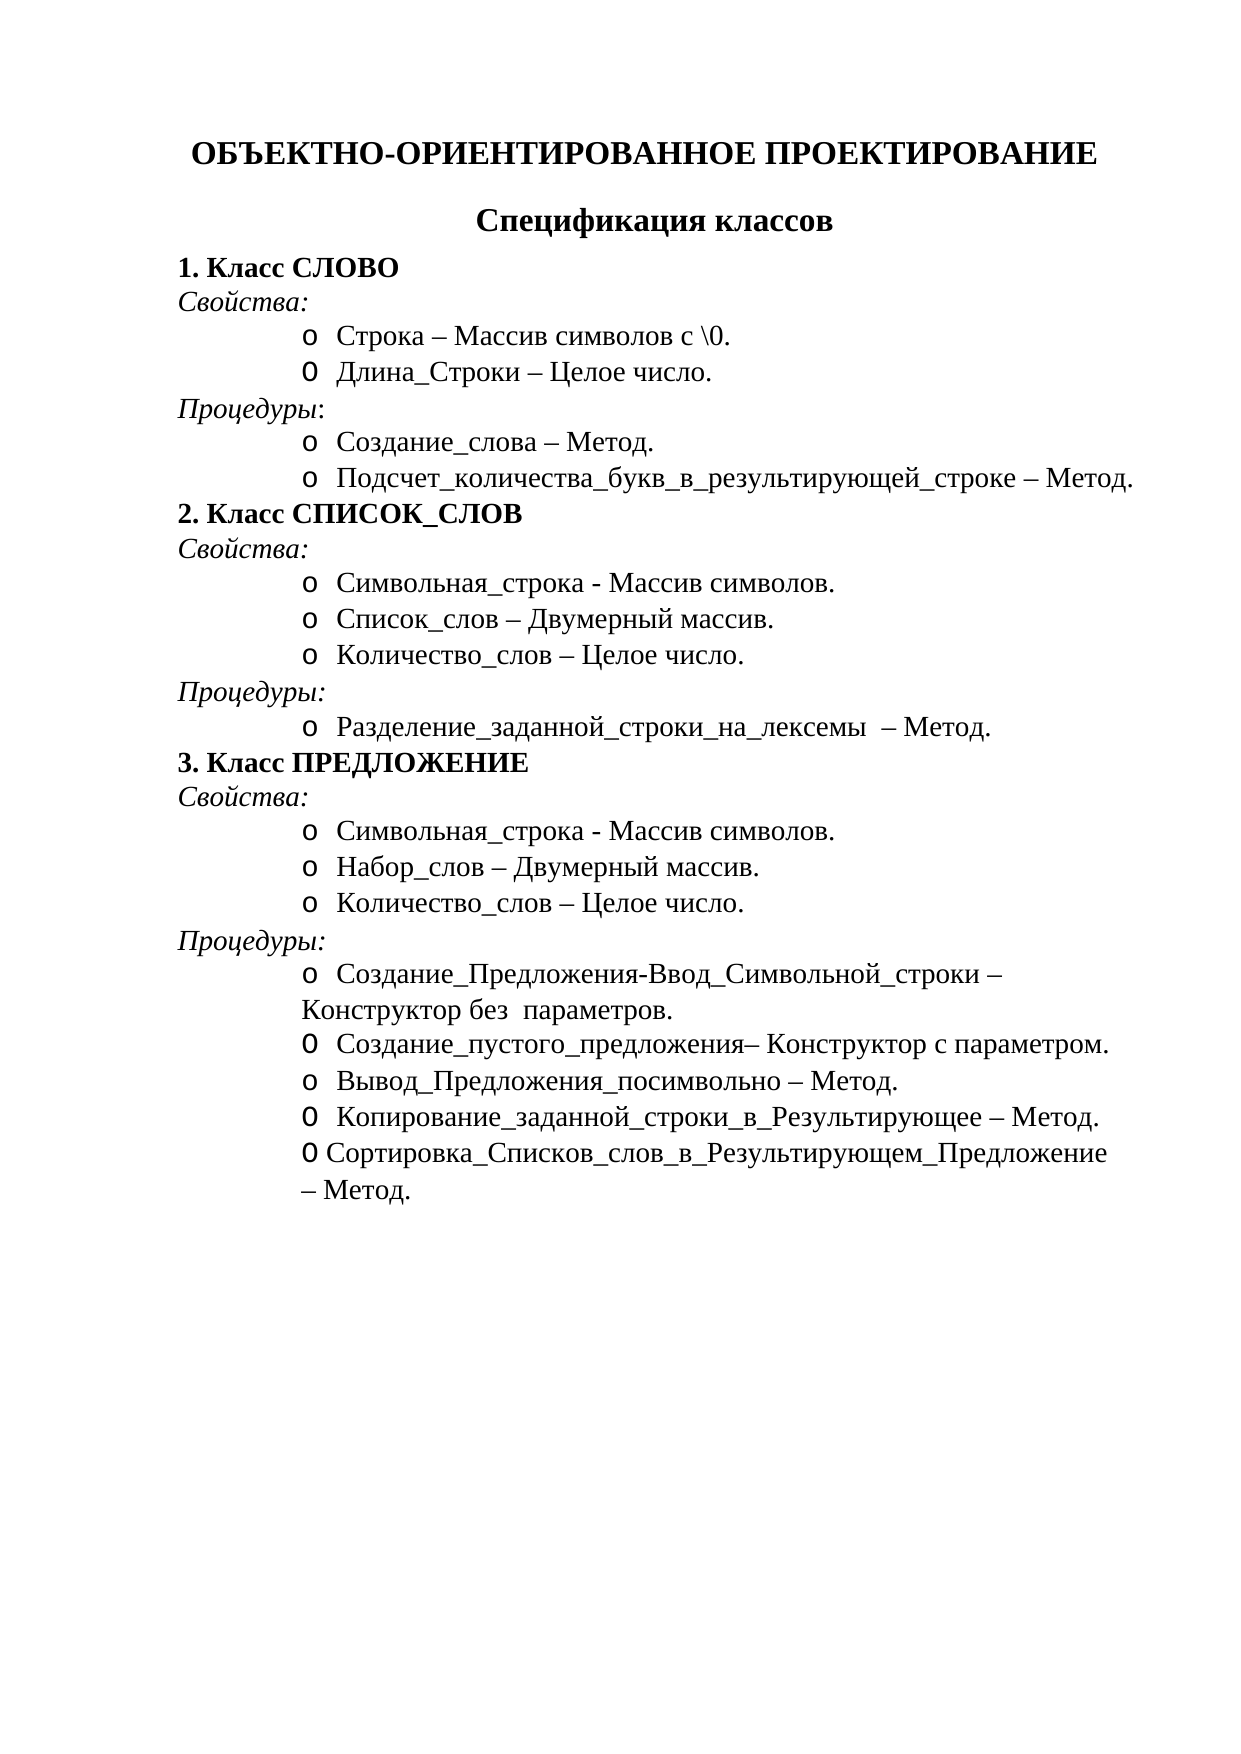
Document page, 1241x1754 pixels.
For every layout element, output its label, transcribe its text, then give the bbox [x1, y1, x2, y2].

text o Разделение_заданной_строки_на_лексемы – Метод. [301, 709, 1152, 745]
text o Строка – Массив символов с \0. [301, 318, 1152, 354]
text Свойства: [177, 779, 1152, 813]
text o Символьная_строка - Массив символов. [301, 813, 1152, 849]
text o Список_слов – Двумерный массив. [301, 601, 1152, 637]
text Процедуры: [177, 674, 1152, 708]
text o Набор_слов – Двумерный массив. [301, 849, 1152, 885]
text o Количество_слов – Целое число. [301, 637, 1152, 673]
text o Количество_слов – Целое число. [301, 885, 1152, 921]
text o Создание_Предложения-Ввод_Символьной_строки – Конструктор без параметров. [301, 956, 1152, 1026]
text o Вывод_Предложения_посимвольно – Метод. [301, 1063, 1152, 1099]
text 1. Класс СЛОВО [177, 251, 1152, 284]
text ОБЪЕКТНО-ОРИЕНТИРОВАННОЕ ПРОЕКТИРОВАНИЕ [177, 133, 1107, 171]
text o Создание_слова – Метод. [301, 424, 1152, 461]
text 3. Класс ПРЕДЛОЖЕНИЕ [177, 745, 1152, 778]
text o Символьная_строка - Массив символов. [301, 565, 1152, 601]
text O Сортировка_Списков_слов_в_Результирующем_Предложение [295, 1135, 1152, 1171]
text Спецификация классов [177, 200, 842, 238]
text O Копирование_заданной_строки_в_Результирующее – Метод. [301, 1099, 1152, 1135]
text – Метод. [301, 1172, 1152, 1206]
text 2. Класс СПИСОК_СЛОВ [177, 497, 1152, 530]
text Свойства: [177, 531, 1152, 565]
text o Подсчет_количества_букв_в_результирующей_строке – Метод. [301, 461, 1152, 497]
text Процедуры: [177, 923, 1152, 956]
text Процедуры: [177, 391, 1152, 424]
text Свойства: [177, 284, 1152, 318]
text O Длина_Строки – Целое число. [301, 354, 1152, 390]
text O Создание_пустого_предложения– Конструктор с параметром. [301, 1026, 1152, 1062]
